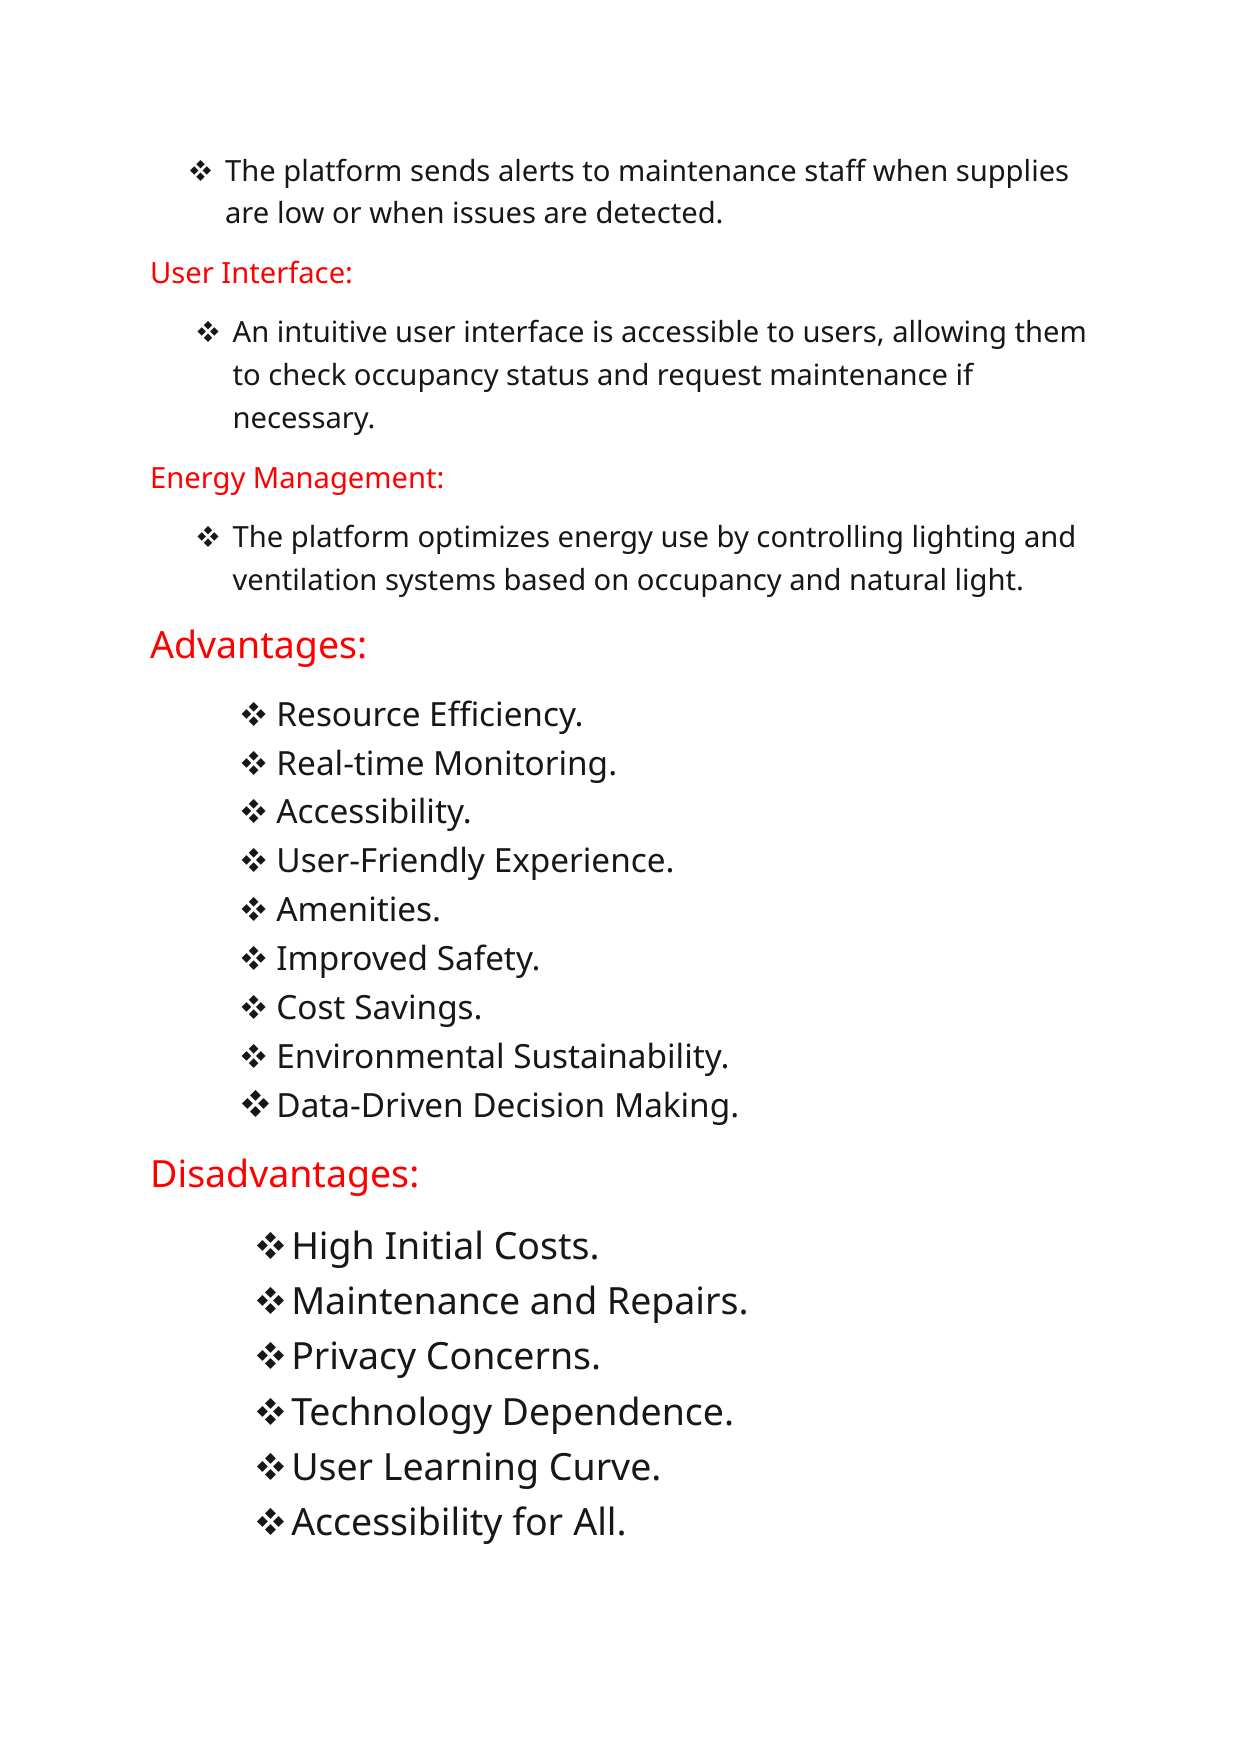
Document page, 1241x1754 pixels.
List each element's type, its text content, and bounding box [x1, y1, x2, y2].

text Disadvantages: [150, 1148, 1090, 1199]
list High Initial Costs. [253, 1219, 1090, 1271]
list Amenities. [239, 886, 1090, 932]
text User Interface: [150, 252, 1090, 292]
list Data-Driven Decision Making. [239, 1082, 1090, 1127]
text Energy Management: [150, 457, 1090, 497]
list The platform optimizes energy use by controlling lighting and ventilation systems based on occupancy and natural light. [195, 516, 1090, 599]
list Technology Dependence. [253, 1385, 1090, 1436]
list Improved Safety. [239, 935, 1090, 981]
list Privacy Concerns. [253, 1330, 1090, 1381]
list Environmental Sustainability. [239, 1033, 1090, 1078]
list Maintenance and Repairs. [253, 1274, 1090, 1326]
text Advantages: [150, 619, 1090, 670]
list Accessibility for All. [253, 1495, 1090, 1546]
list Cost Savings. [239, 984, 1090, 1029]
list Resource Efficiency. [239, 690, 1090, 736]
list Accessibility. [239, 788, 1090, 834]
list User Learning Curve. [253, 1440, 1090, 1491]
list User-Friendly Experience. [239, 837, 1090, 883]
list The platform sends alerts to maintenance staff when supplies are low or when issues are detected. [187, 150, 1090, 232]
list An intuitive user interface is accessible to users, allowing them to check occupancy status and request maintenance if necessary. [195, 312, 1090, 437]
list Real-time Monitoring. [239, 739, 1090, 785]
